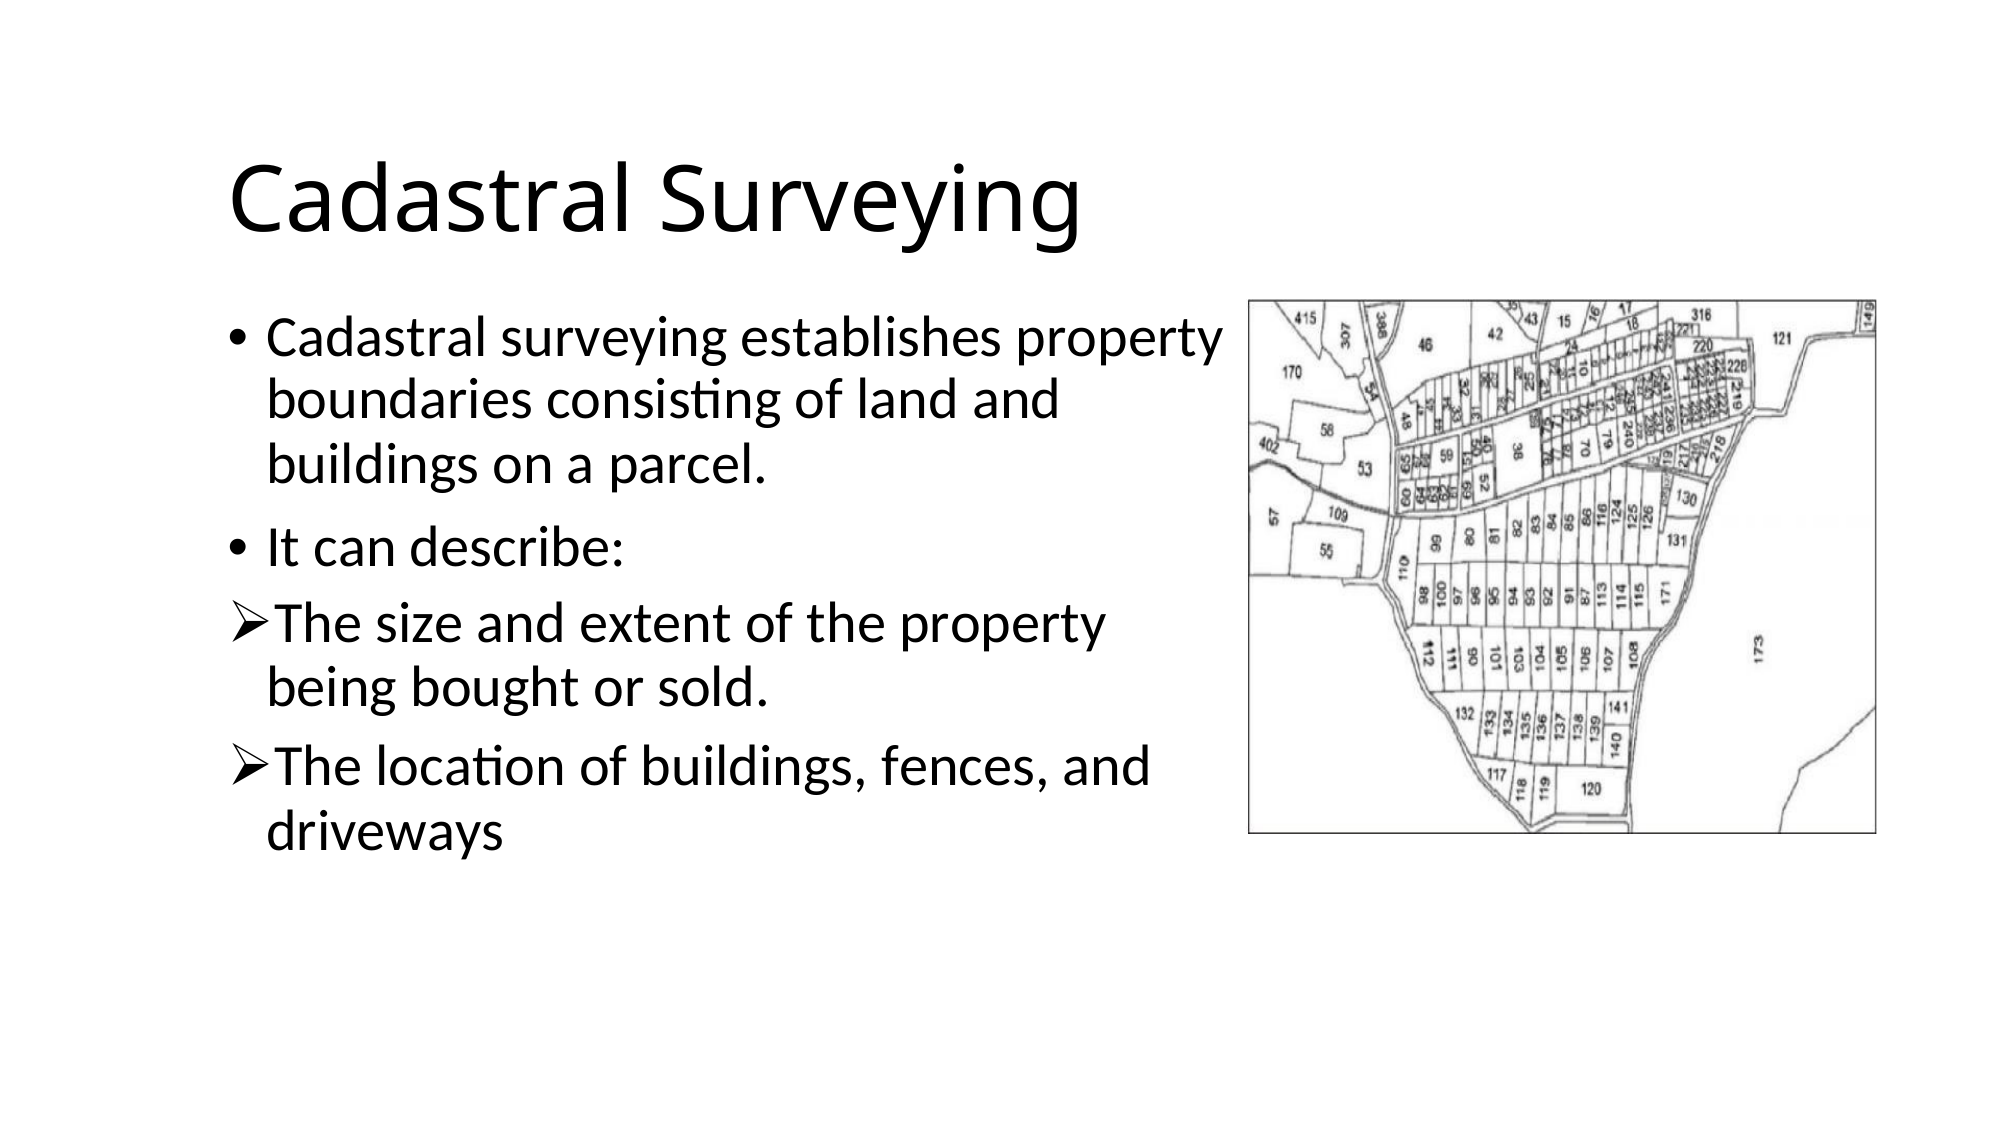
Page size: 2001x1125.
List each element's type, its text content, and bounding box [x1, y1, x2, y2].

text The location of buildings, fences, and driveways [227, 733, 1830, 864]
list Cadastral surveying establishes property boundaries consisting of land and buildings on a parcel. [227, 305, 1246, 498]
picture [1246, 299, 1877, 834]
list It can describe: [227, 514, 1246, 580]
text The size and extent of the property being bought or sold. [227, 590, 1246, 721]
subtitle Cadastral Surveying [227, 133, 1830, 258]
